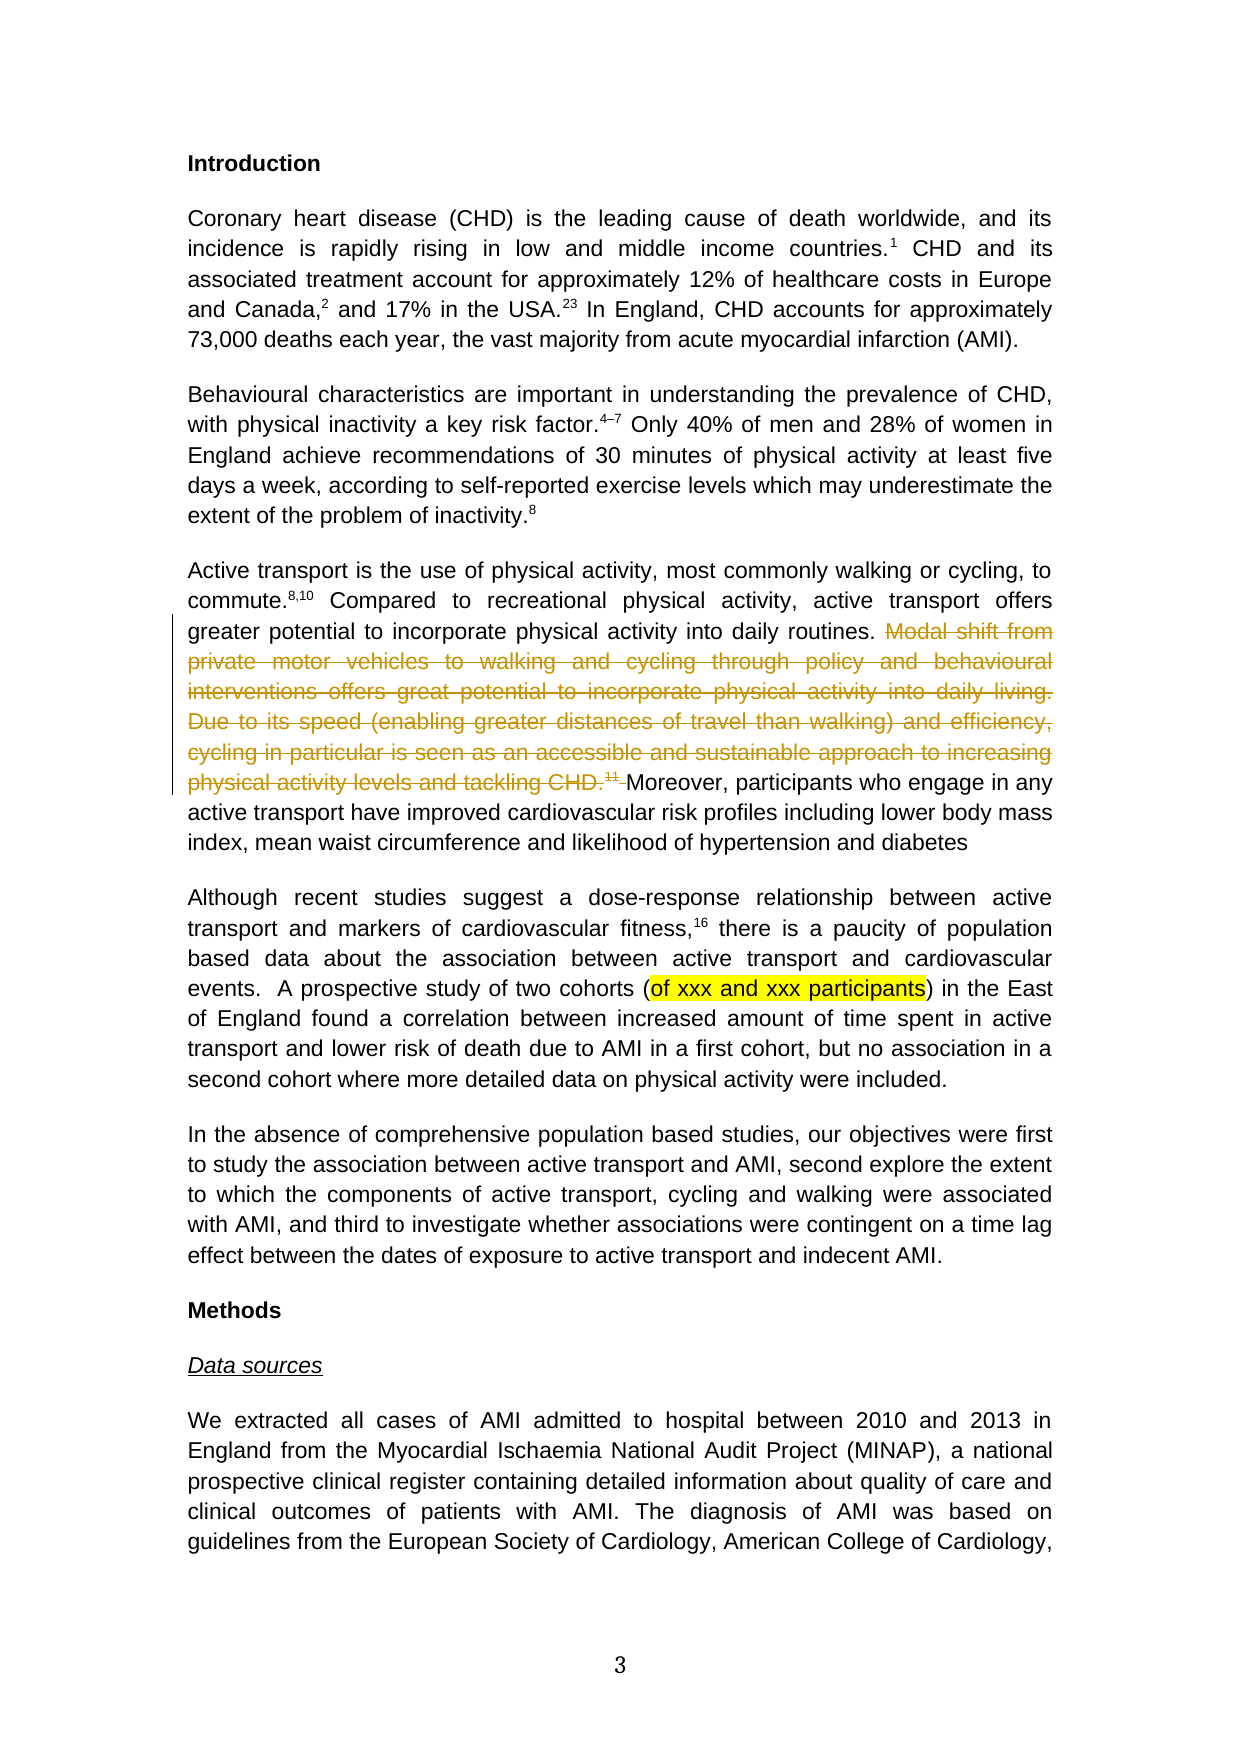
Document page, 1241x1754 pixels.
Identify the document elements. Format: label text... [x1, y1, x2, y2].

text Methods [187, 1297, 1053, 1323]
text Behavioural characteristics are important in understanding the prevalence of CHD, with physical inactivity a key risk factor.4–7 Only 40% of men and 28% of women in England achieve recommendations of 30 minutes of physical activity at least five days a week, according to self-reported exercise levels which may underestimate the extent of the problem of inactivity.8 [187, 381, 1053, 528]
text Introduction [187, 150, 1053, 176]
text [187, 1407, 1053, 1554]
text In the absence of comprehensive population based studies, our objectives were first to study the association between active transport and AMI, second explore the extent to which the components of active transport, cycling and walking were associated with AMI, and third to investigate whether associations were contingent on a time lag effect between the dates of exposure to active transport and indecent AMI. [187, 1121, 1053, 1268]
text Active transport is the use of physical activity, most commonly walking or cycling, to commute.8,10 Compared to recreational physical activity, active transport offers greater potential to incorporate physical activity into daily routines. Moreover, participants who engage in any active transport have improved cardiovascular risk profiles including lower body mass index, mean waist circumference and likelihood of hypertension and diabetes [187, 724, 1053, 856]
text Although recent studies suggest a dose-response relationship between active transport and markers of cardiovascular fitness,16 there is a paucity of population based data about the association between active transport and cardiovascular events. A prospective study of two cohorts (of xxx and xxx participants) in the East of England found a correlation between increased amount of time spent in active transport and lower risk of death due to AMI in a first cohort, but no association in a second cohort where more detailed data on physical activity were included. [187, 884, 1053, 1092]
text Active transport is the use of physical activity, most commonly walking or cycling, to commute.8,10 Compared to recreational physical activity, active transport offers greater potential to incorporate physical activity into daily routines. Moreover, participants who engage in any active transport have improved cardiovascular risk profiles including lower body mass index, mean waist circumference and likelihood of hypertension and diabetes [187, 557, 1053, 662]
text Data sources [187, 1352, 1053, 1378]
text Coronary heart disease (CHD) is the leading cause of death worldwide, and its incidence is rapidly rising in low and middle income countries.1 CHD and its associated treatment account for approximately 12% of healthcare costs in Europe and Canada,2 and 17% in the USA.23 In England, CHD accounts for approximately 73,000 deaths each year, the vast majority from acute myocardial infarction (AMI). [187, 205, 1053, 352]
